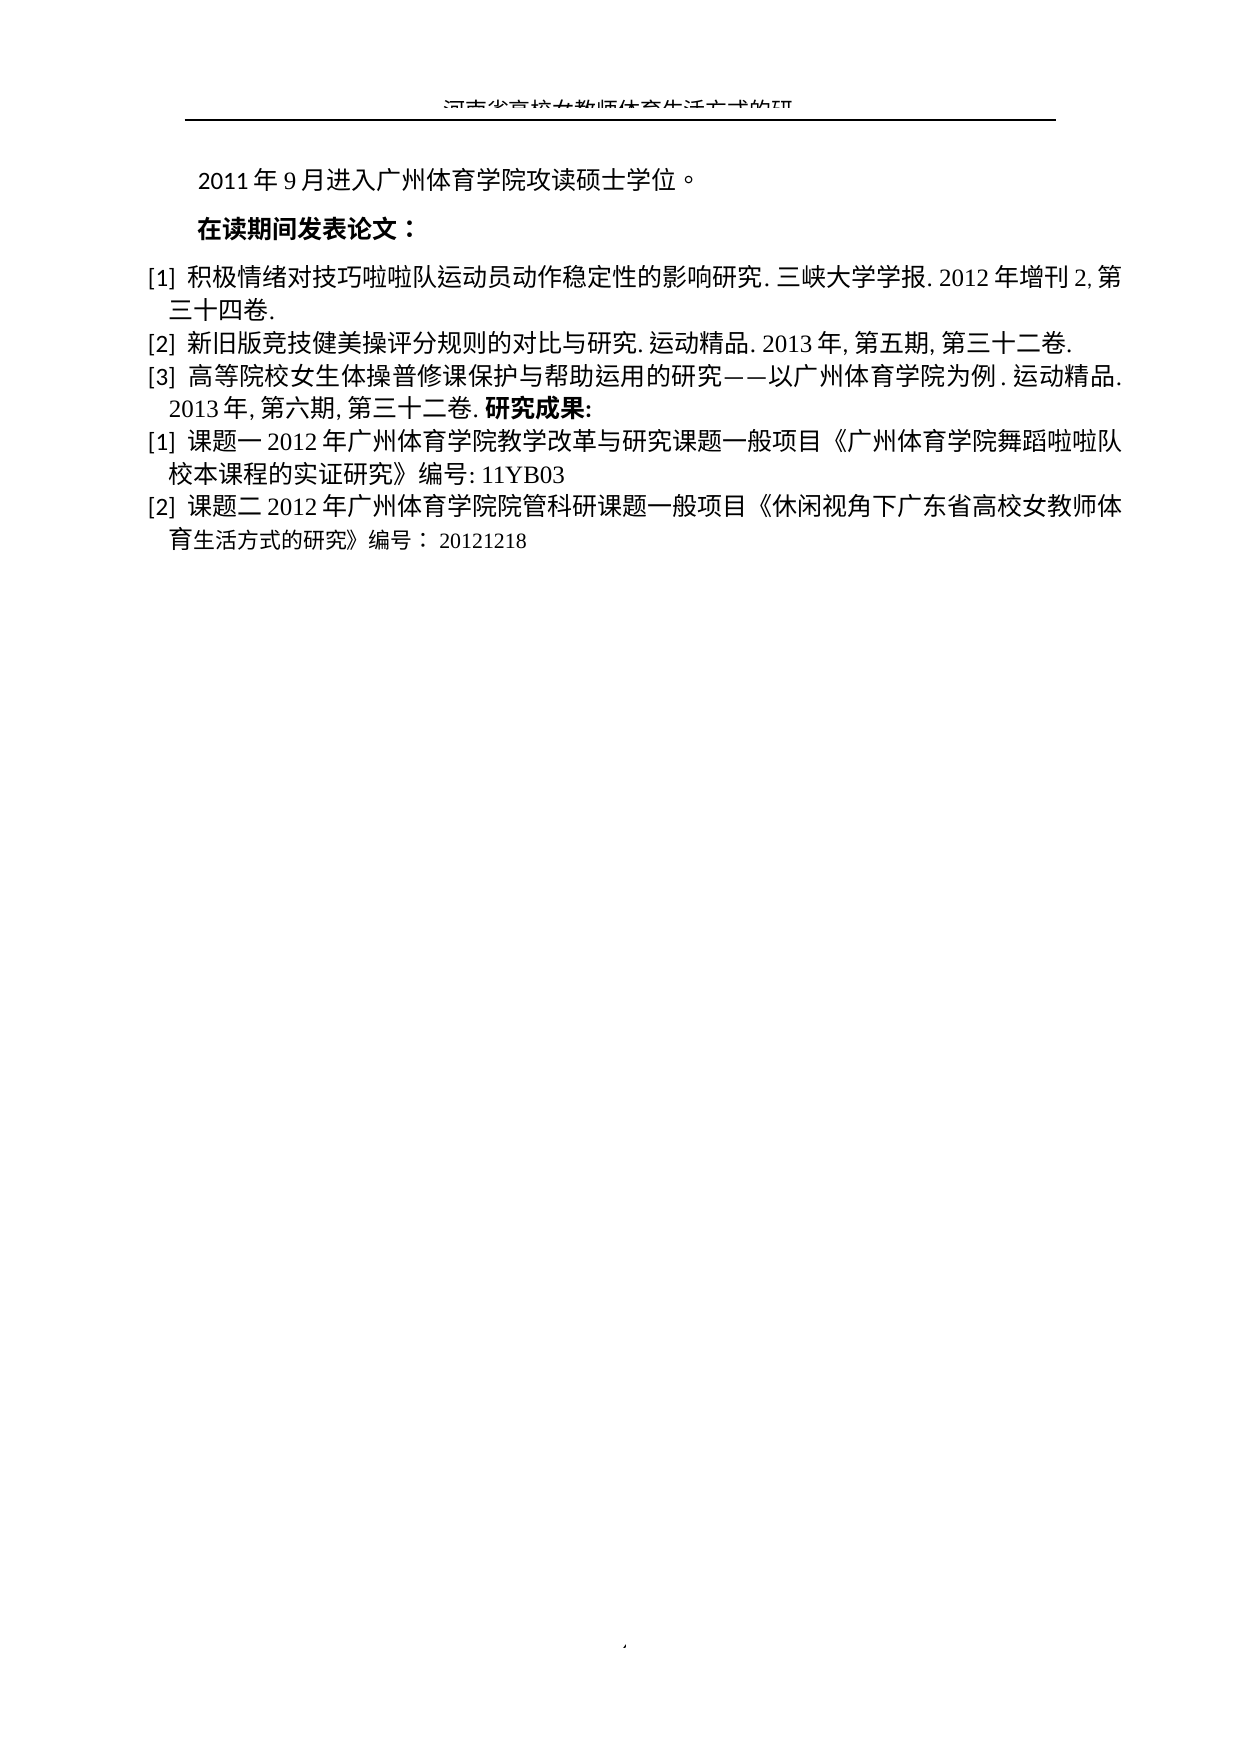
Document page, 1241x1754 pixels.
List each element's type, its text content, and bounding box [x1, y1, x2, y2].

text [1] 课题一2012年广州体育学院教学改革与研究课题一般项目《广州体育学院舞蹈啦啦队校本课程的实证研究》编号: 11YB03 [148, 424, 1122, 489]
text [3] 高等院校女生体操普修课保护与帮助运用的研究——以广州体育学院为例. 运动精品. 2013年, 第六期, 第三十二卷. 研究成果: [148, 358, 1122, 424]
text [2] 课题二2012年广州体育学院院管科研课题一般项目《休闲视角下广东省高校女教师体育生活方式的研究》编号： 20121218 [148, 489, 1122, 555]
text 2011年9月进入广州体育学院攻读硕士学位。 [148, 148, 1122, 196]
text [1] 积极情绪对技巧啦啦队运动员动作稳定性的影响研究. 三峡大学学报. 2012年增刊2, 第三十四卷. [148, 260, 1122, 326]
text 在读期间发表论文： [148, 196, 1122, 244]
text [2] 新旧版竞技健美操评分规则的对比与研究. 运动精品. 2013年, 第五期, 第三十二卷. [148, 326, 1122, 358]
